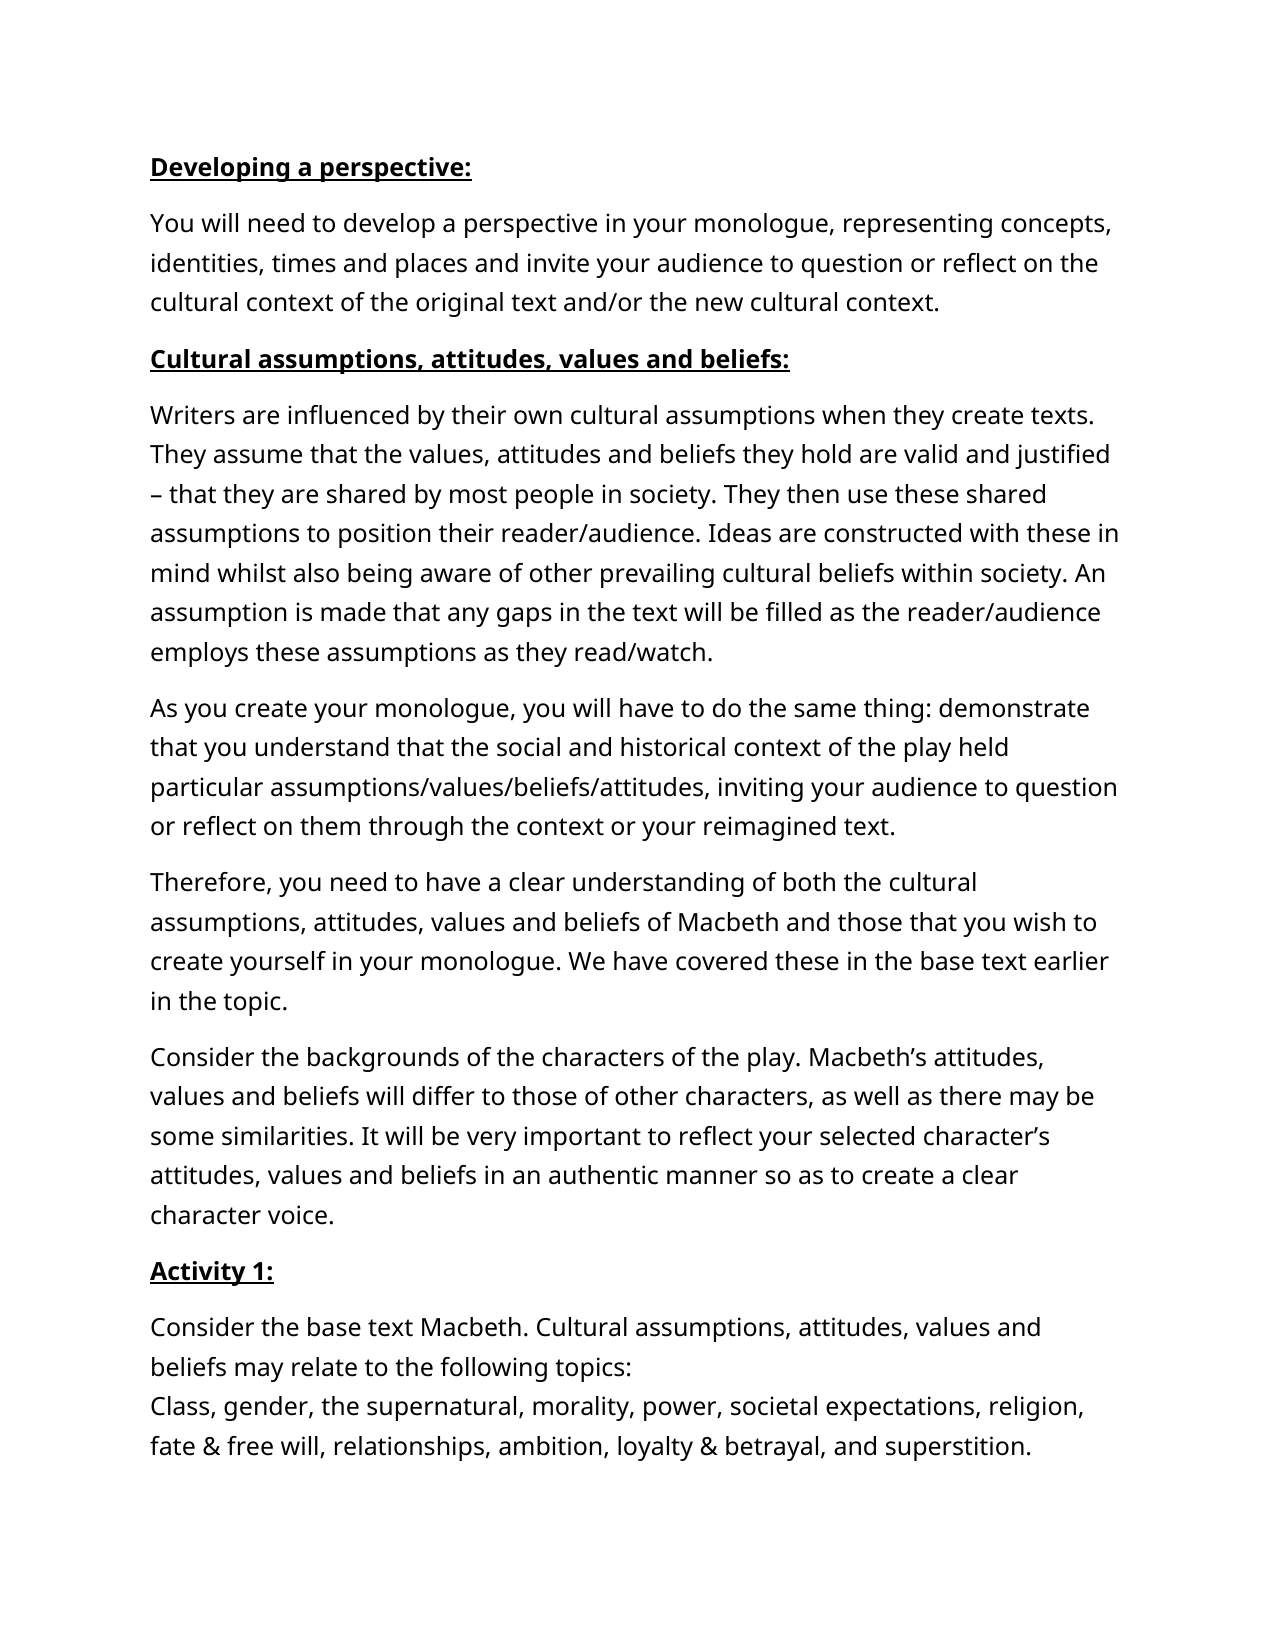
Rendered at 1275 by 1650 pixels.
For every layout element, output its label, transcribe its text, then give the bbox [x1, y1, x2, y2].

text Writers are influenced by their own cultural assumptions when they create texts. They assume that the values, attitudes and beliefs they hold are valid and justified – that they are shared by most people in society. They then use these shared assumptions to position their reader/audience. Ideas are constructed with these in mind whilst also being aware of other prevailing cultural beliefs within society. An assumption is made that any gaps in the text will be filled as the reader/audience employs these assumptions as they read/watch. [150, 397, 1125, 668]
text As you create your monologue, you will have to do the same thing: demonstrate that you understand that the social and historical context of the play held particular assumptions/values/beliefs/attitudes, inviting your audience to question or reflect on them through the context or your reimagined text. [150, 690, 1125, 843]
text Therefore, you need to have a clear understanding of both the cultural assumptions, attitudes, values and beliefs of Macbeth and those that you wish to create yourself in your monologue. We have covered these in the base text earlier in the topic. [150, 865, 1125, 1017]
text You will need to develop a perspective in your monologue, representing concepts, identities, times and places and invite your audience to question or reflect on the cultural context of the original text and/or the new cultural context. [150, 206, 1125, 319]
text Consider the backgrounds of the characters of the play. Macbeth’s attitudes, values and beliefs will differ to those of other characters, as well as there may be some similarities. It will be very important to reflect your selected character’s attitudes, values and beliefs in an authentic manner so as to create a clear character voice. [150, 1039, 1125, 1232]
text Developing a perspective: [150, 150, 1125, 184]
text Consider the base text Macbeth. Cultural assumptions, attitudes, values and beliefs may relate to the following topics: Class, gender, the supernatural, morality, power, societal expectations, religion, fate & free will, relationships, ambition, loyalty & betrayal, and superstition. [150, 1310, 1125, 1462]
text Activity 1: [150, 1254, 1125, 1288]
text Cultural assumptions, attitudes, values and beliefs: [150, 341, 1125, 375]
